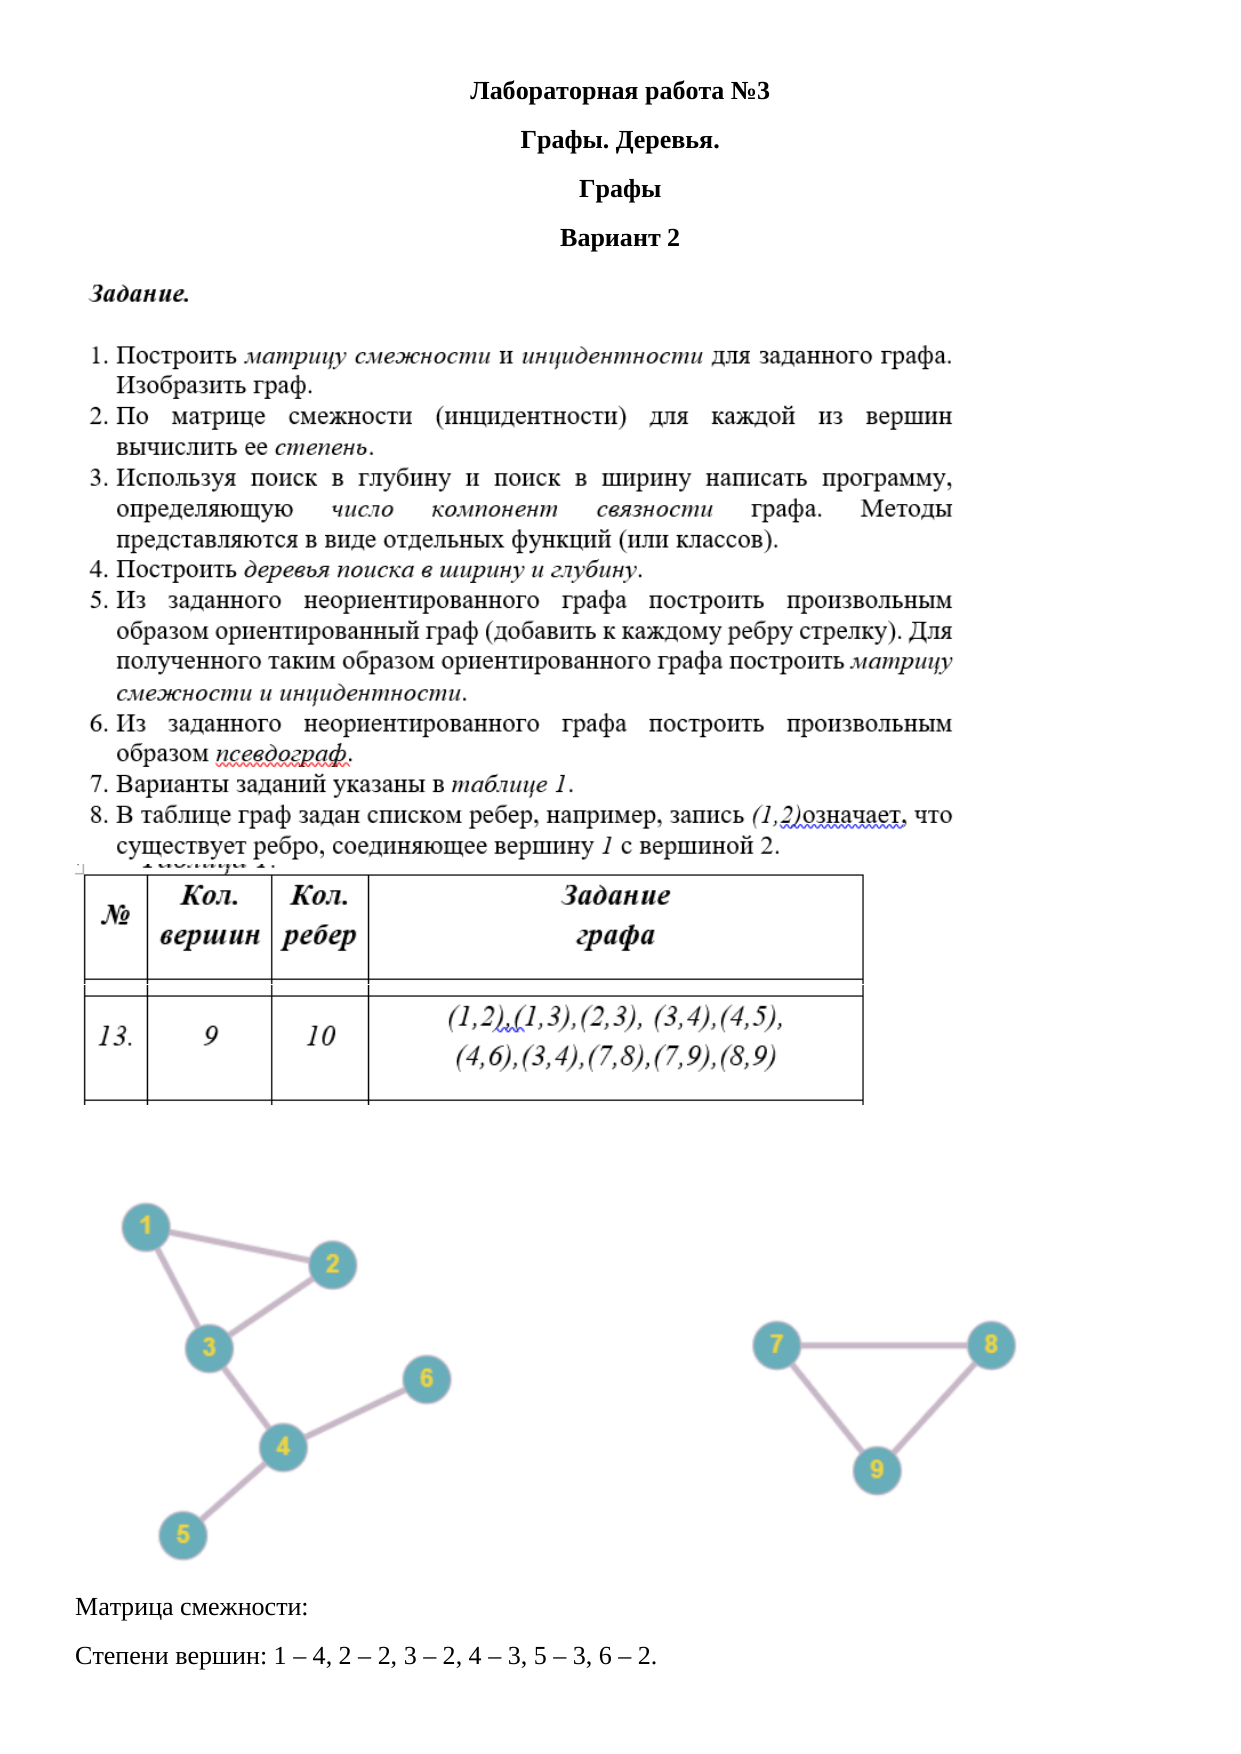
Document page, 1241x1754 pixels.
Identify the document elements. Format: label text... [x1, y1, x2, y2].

text Графы. Деревья. [75, 124, 1165, 154]
picture [75, 985, 873, 1105]
picture [75, 864, 873, 984]
picture [75, 271, 967, 863]
picture [75, 1170, 1055, 1573]
text Графы [75, 173, 1165, 203]
text Матрица смежности: [75, 1591, 1165, 1621]
text Лабораторная работа №3 [75, 75, 1165, 105]
text Степени вершин: 1 – 4, 2 – 2, 3 – 2, 4 – 3, 5 – 3, 6 – 2. [75, 1640, 1165, 1670]
text Вариант 2 [75, 222, 1165, 252]
